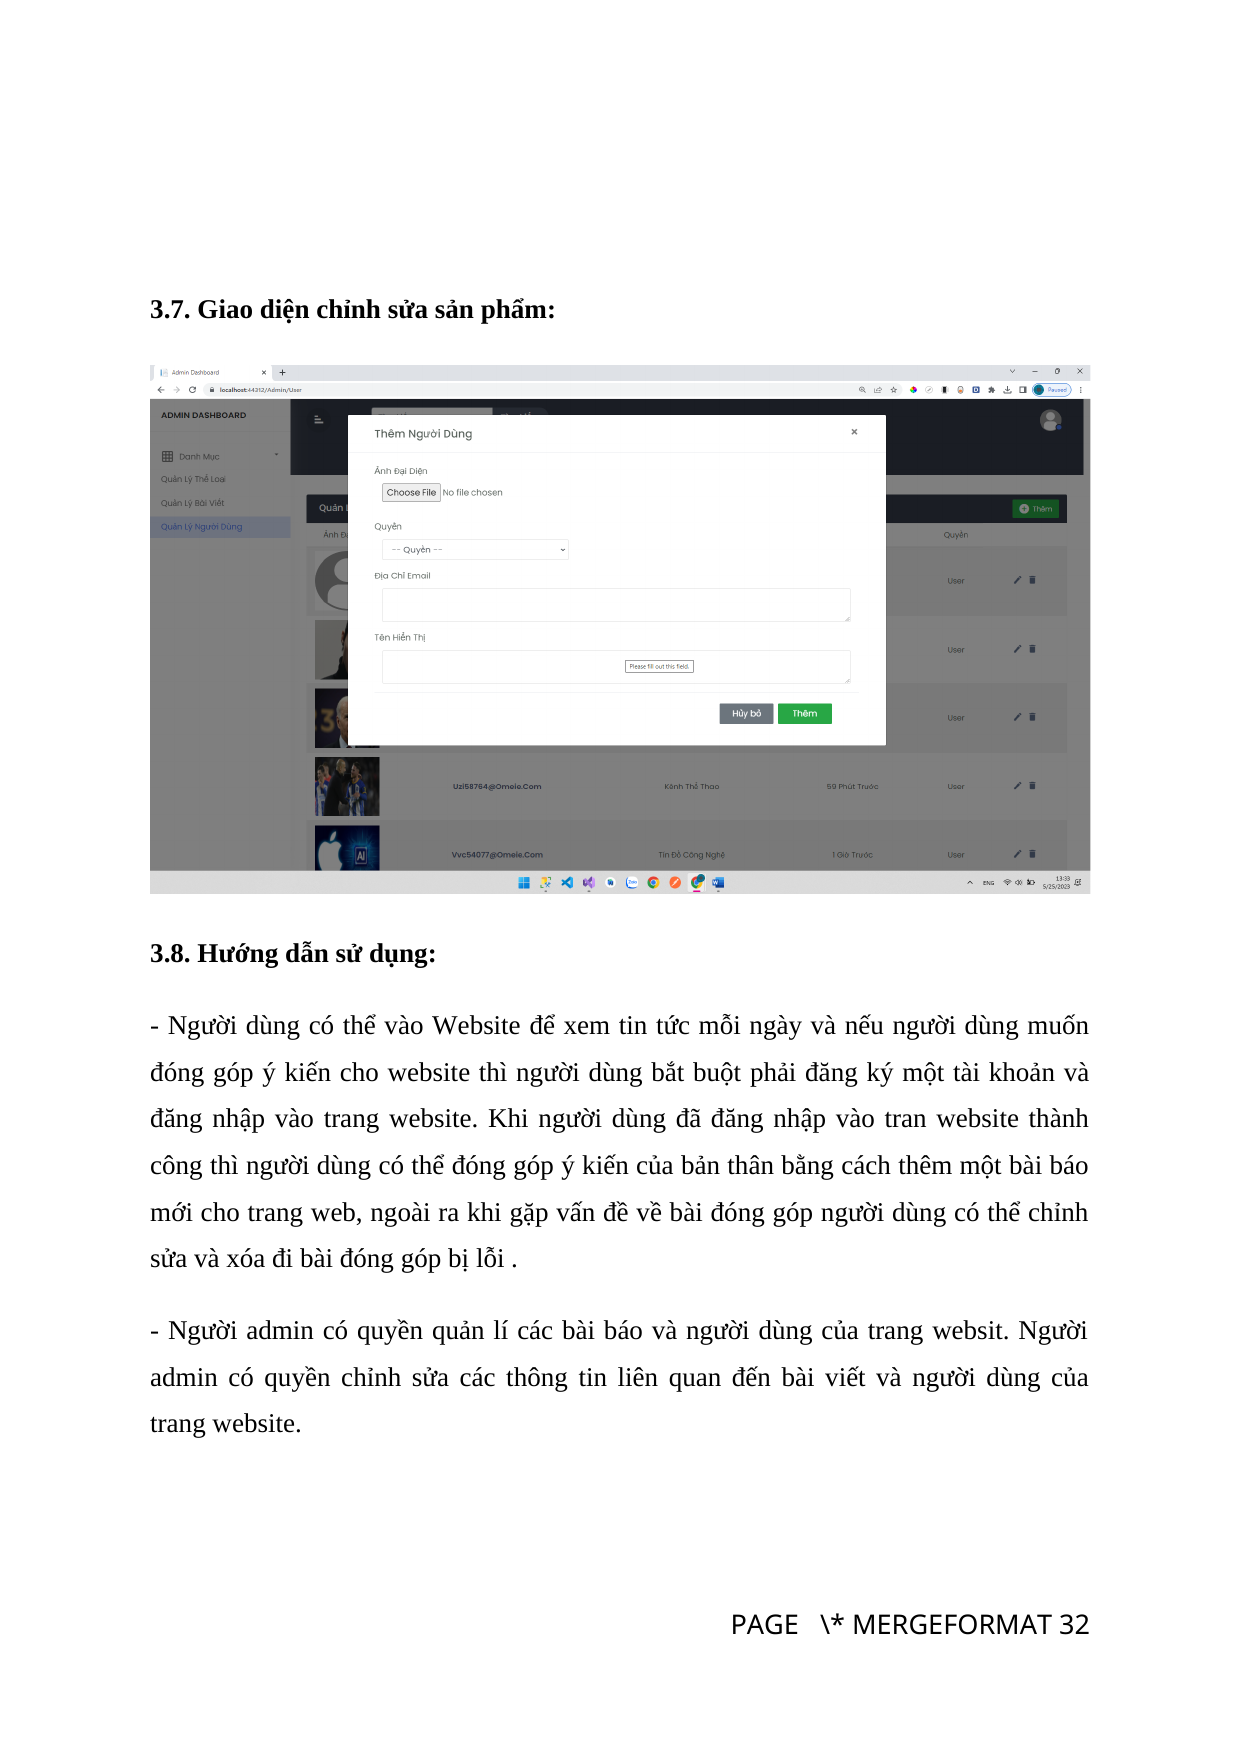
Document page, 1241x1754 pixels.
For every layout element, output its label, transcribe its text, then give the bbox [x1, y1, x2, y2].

text - Người dùng có thể vào Website để xem tin tức mỗi ngày và nếu người dùng muốn đóng góp ý kiến cho website thì người dùng bắt buột phải đăng ký một tài khoản và đăng nhập vào trang website. Khi người dùng đã đăng nhập vào tran website thành công thì người dùng có thể đóng góp ý kiến của bản thân bằng cách thêm một bài báo mới cho trang web, ngoài ra khi gặp vấn đề về bài đóng góp người dùng có thể chỉnh sửa và xóa đi bài đóng góp bị lỗi . [150, 1009, 1090, 1274]
text 3.8. Hướng dẫn sử dụng: [150, 937, 1090, 969]
text 3.7. Giao diện chỉnh sửa sản phẩm: [150, 293, 1090, 324]
picture [150, 365, 1091, 894]
text - Người admin có quyền quản lí các bài báo và người dùng của trang websit. Người admin có quyền chỉnh sửa các thông tin liên quan đến bài viết và người dùng của trang website. [150, 1314, 1090, 1439]
